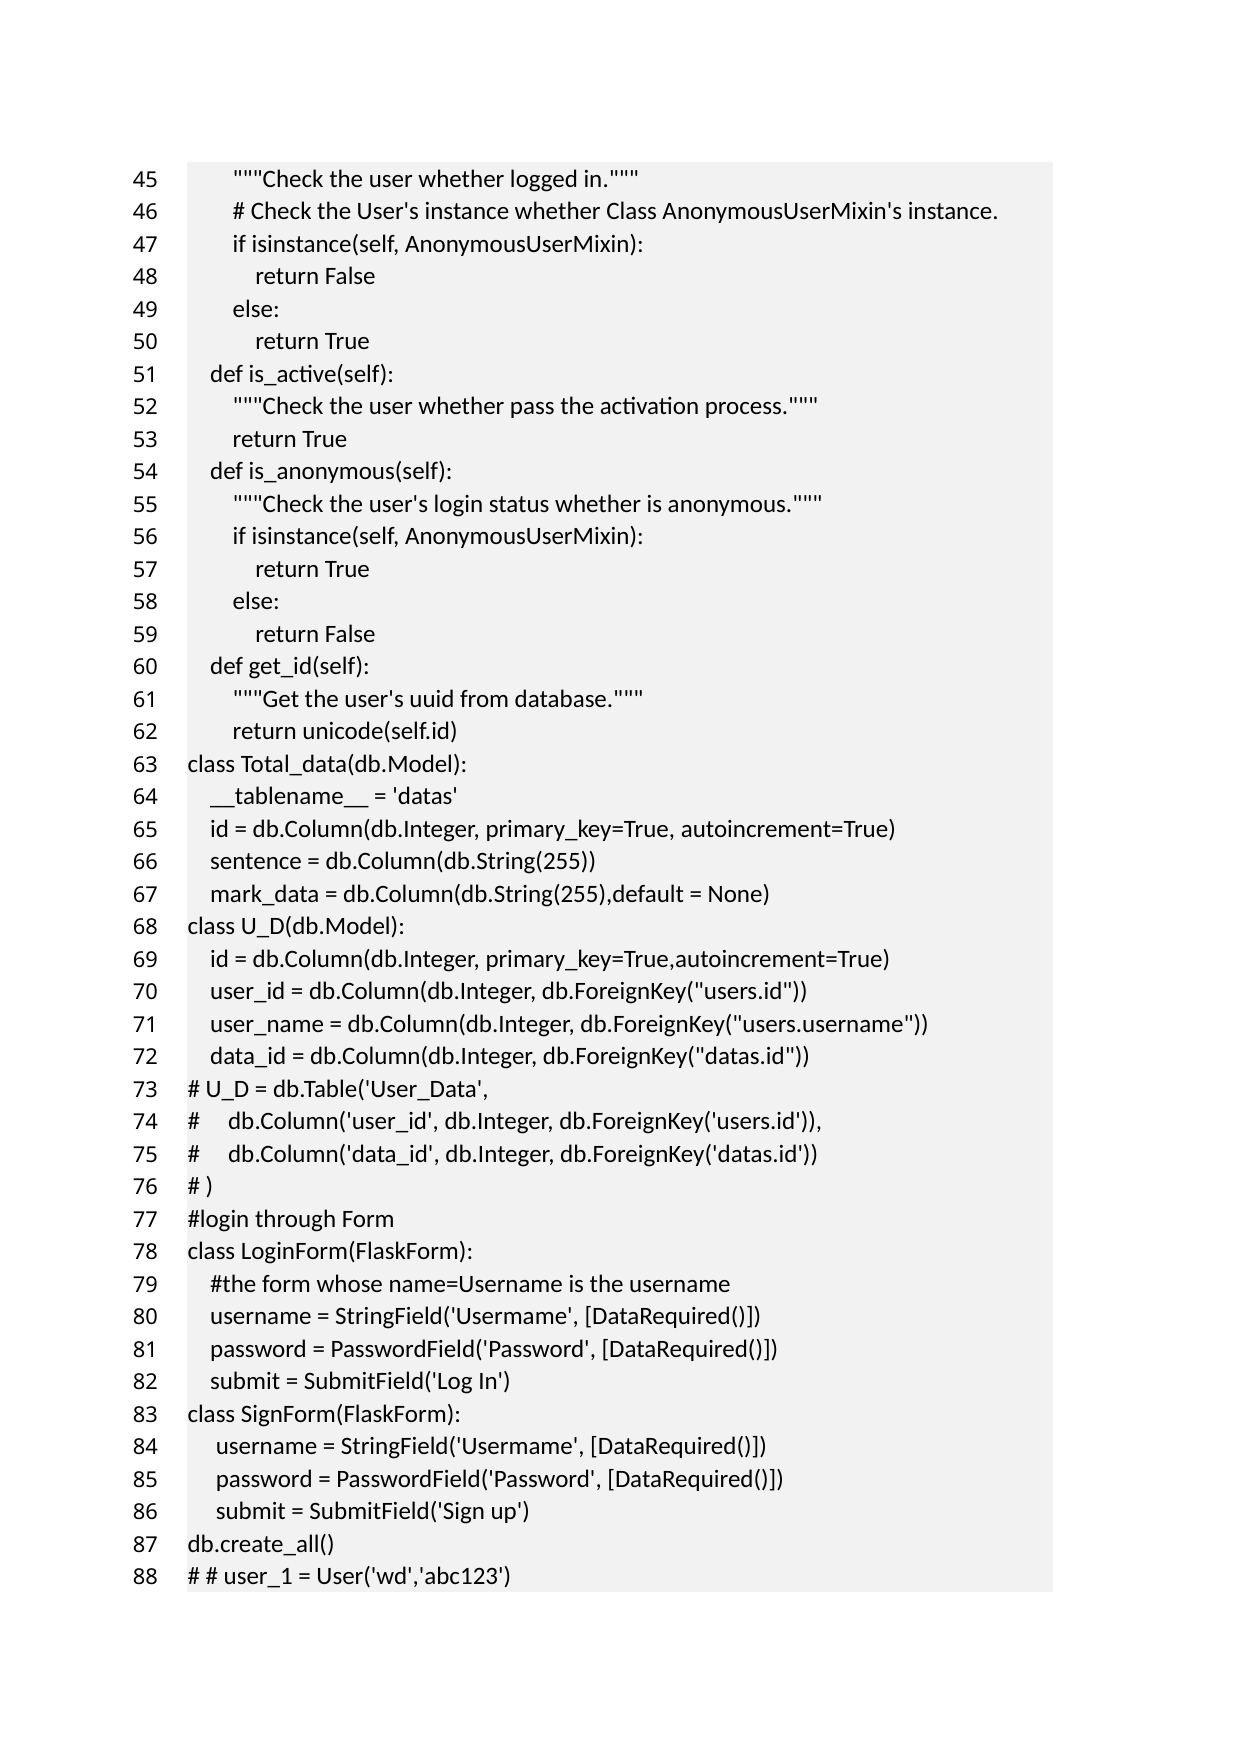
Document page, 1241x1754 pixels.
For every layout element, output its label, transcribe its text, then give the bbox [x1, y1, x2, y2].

text #login through Form [187, 1202, 1053, 1234]
text def is_active(self): [187, 357, 1053, 389]
text # ) [187, 1169, 1053, 1202]
text def is_anonymous(self): [187, 454, 1053, 487]
text return True [187, 422, 1053, 454]
text # db.Column('data_id', db.Integer, db.ForeignKey('datas.id')) [187, 1137, 1053, 1169]
text else: [187, 292, 1053, 324]
text return True [187, 552, 1053, 584]
text mark_data = db.Column(db.String(255),default = None) [187, 877, 1053, 909]
text return True [187, 324, 1053, 357]
text password = PasswordField('Password', [DataRequired()]) [187, 1462, 1053, 1494]
text class LoginForm(FlaskForm): [187, 1234, 1053, 1267]
text # U_D = db.Table('User_Data', [187, 1072, 1053, 1104]
text class U_D(db.Model): [187, 909, 1053, 942]
text return False [187, 259, 1053, 292]
text __tablename__ = 'datas' [187, 779, 1053, 812]
text user_name = db.Column(db.Integer, db.ForeignKey("users.username")) [187, 1007, 1053, 1039]
text sentence = db.Column(db.String(255)) [187, 844, 1053, 877]
text else: [187, 584, 1053, 617]
text if isinstance(self, AnonymousUserMixin): [187, 519, 1053, 552]
text class SignForm(FlaskForm): [187, 1397, 1053, 1429]
text password = PasswordField('Password', [DataRequired()]) [187, 1332, 1053, 1364]
text return unicode(self.id) [187, 714, 1053, 747]
text id = db.Column(db.Integer, primary_key=True, autoincrement=True) [187, 812, 1053, 844]
text data_id = db.Column(db.Integer, db.ForeignKey("datas.id")) [187, 1039, 1053, 1072]
text id = db.Column(db.Integer, primary_key=True,autoincrement=True) [187, 942, 1053, 974]
text # db.Column('user_id', db.Integer, db.ForeignKey('users.id')), [187, 1104, 1053, 1137]
text # Check the User's instance whether Class AnonymousUserMixin's instance. [187, 194, 1053, 227]
text username = StringField('Usermame', [DataRequired()]) [187, 1299, 1053, 1332]
text if isinstance(self, AnonymousUserMixin): [187, 227, 1053, 259]
text db.create_all() [187, 1527, 1053, 1559]
text # # user_1 = User('wd','abc123') [187, 1559, 1053, 1592]
text return False [187, 617, 1053, 649]
text """Get the user's uuid from database.""" [187, 682, 1053, 714]
text """Check the user whether pass the activation process.""" [187, 389, 1053, 422]
text username = StringField('Usermame', [DataRequired()]) [187, 1429, 1053, 1462]
text #the form whose name=Username is the username [187, 1267, 1053, 1299]
text submit = SubmitField('Sign up') [187, 1494, 1053, 1527]
text class Total_data(db.Model): [187, 747, 1053, 779]
text def get_id(self): [187, 649, 1053, 682]
text """Check the user's login status whether is anonymous.""" [187, 487, 1053, 519]
text submit = SubmitField('Log In') [187, 1364, 1053, 1397]
text """Check the user whether logged in.""" [187, 162, 1053, 194]
text user_id = db.Column(db.Integer, db.ForeignKey("users.id")) [187, 974, 1053, 1007]
